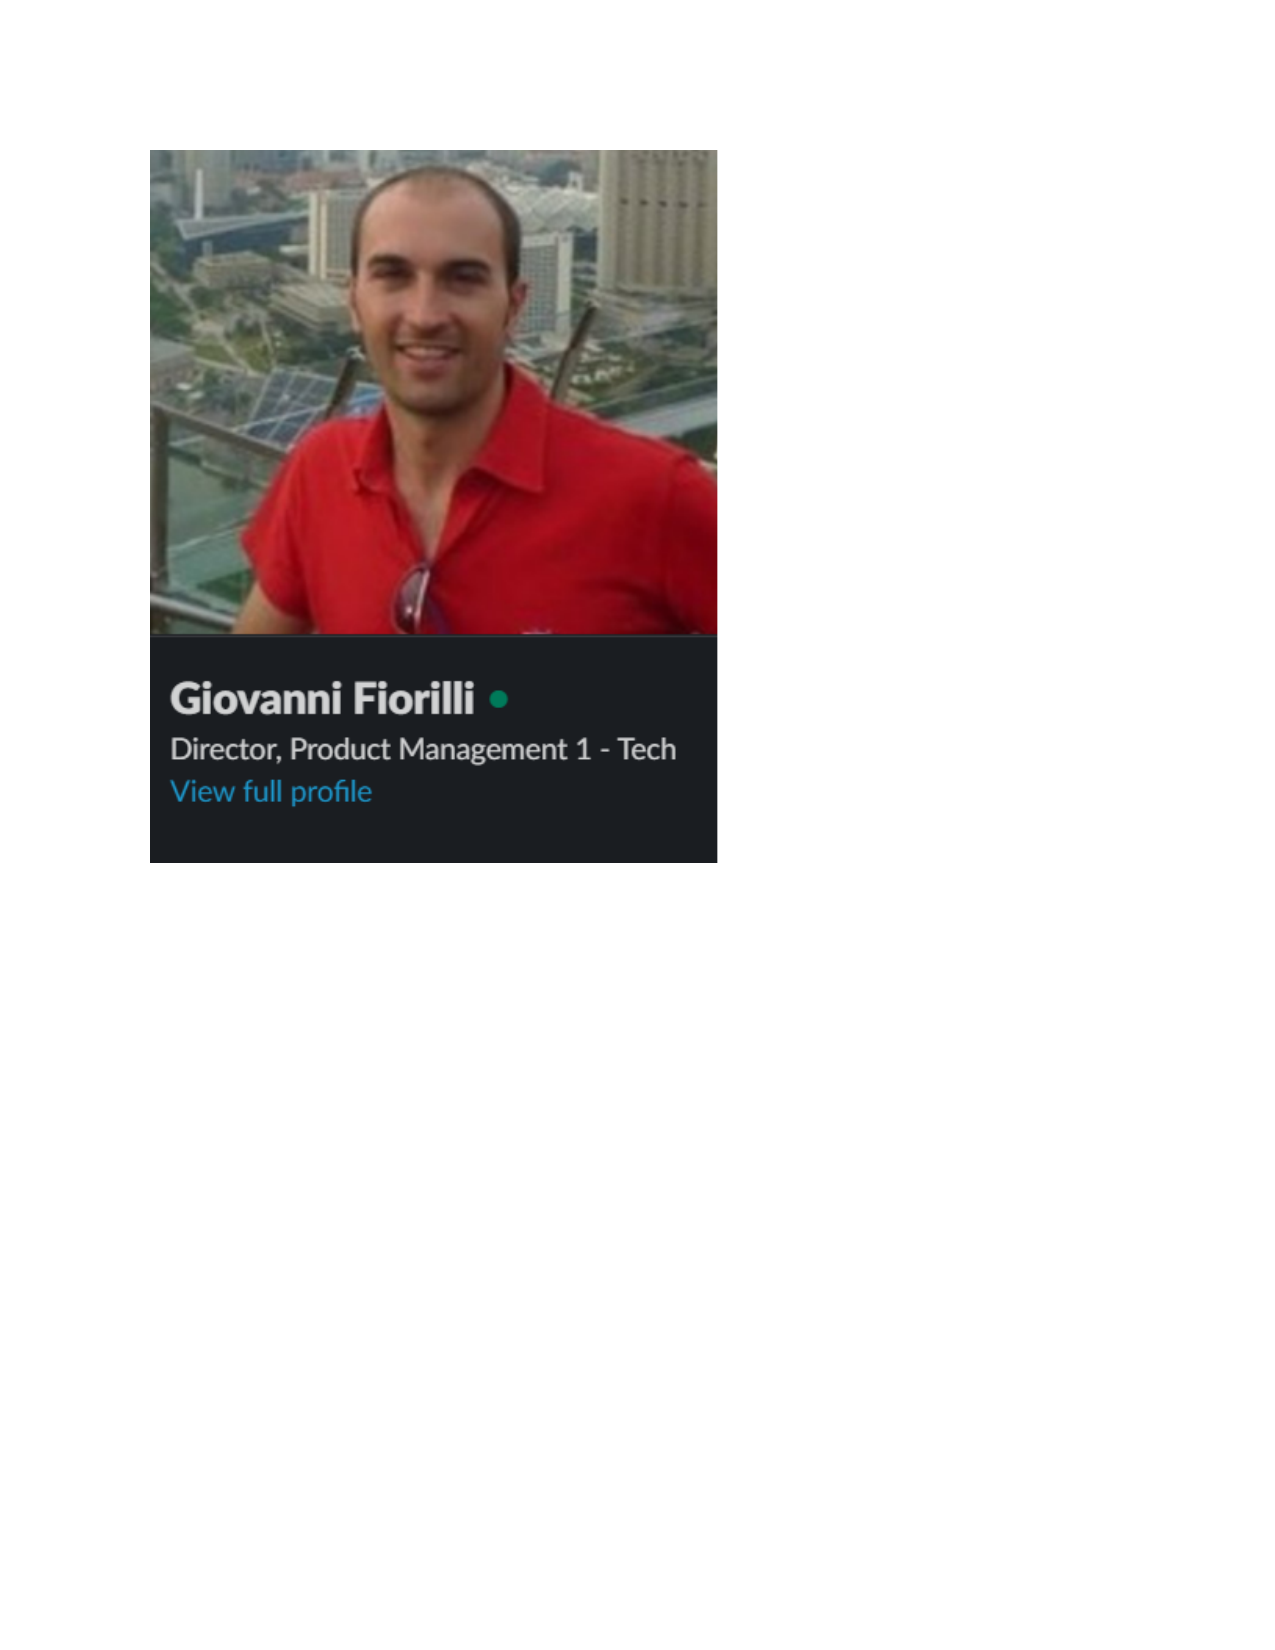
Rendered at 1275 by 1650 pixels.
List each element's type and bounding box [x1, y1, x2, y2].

picture [150, 150, 718, 863]
